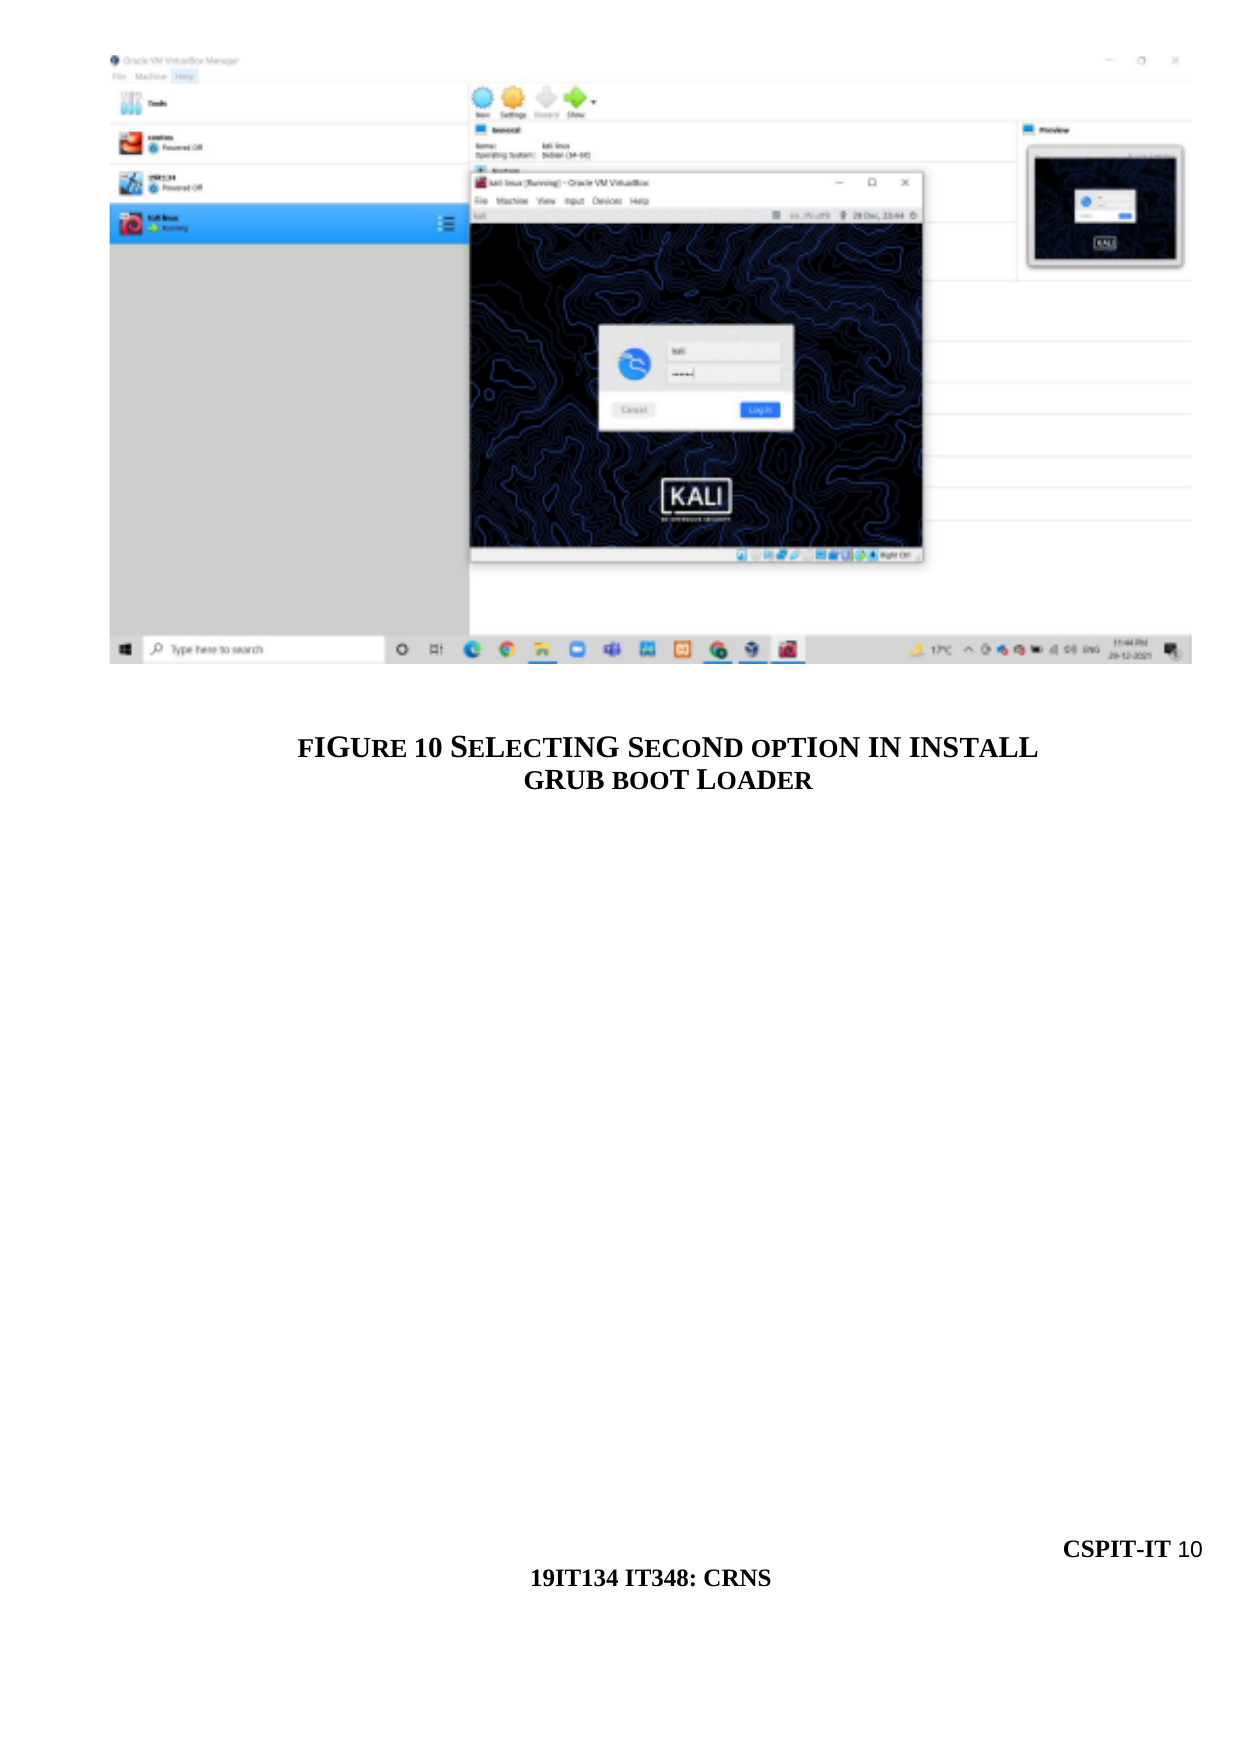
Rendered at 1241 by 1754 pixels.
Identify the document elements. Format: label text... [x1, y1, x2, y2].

picture [109, 55, 1192, 664]
text 19IT134 IT348: CRNS [109, 1563, 1192, 1592]
text FIGURE 10 SELECTING SECOND OPTION IN INSTALL GRUB BOOT LOADER [293, 730, 1043, 796]
text CSPIT-IT 10 [87, 1534, 1203, 1563]
